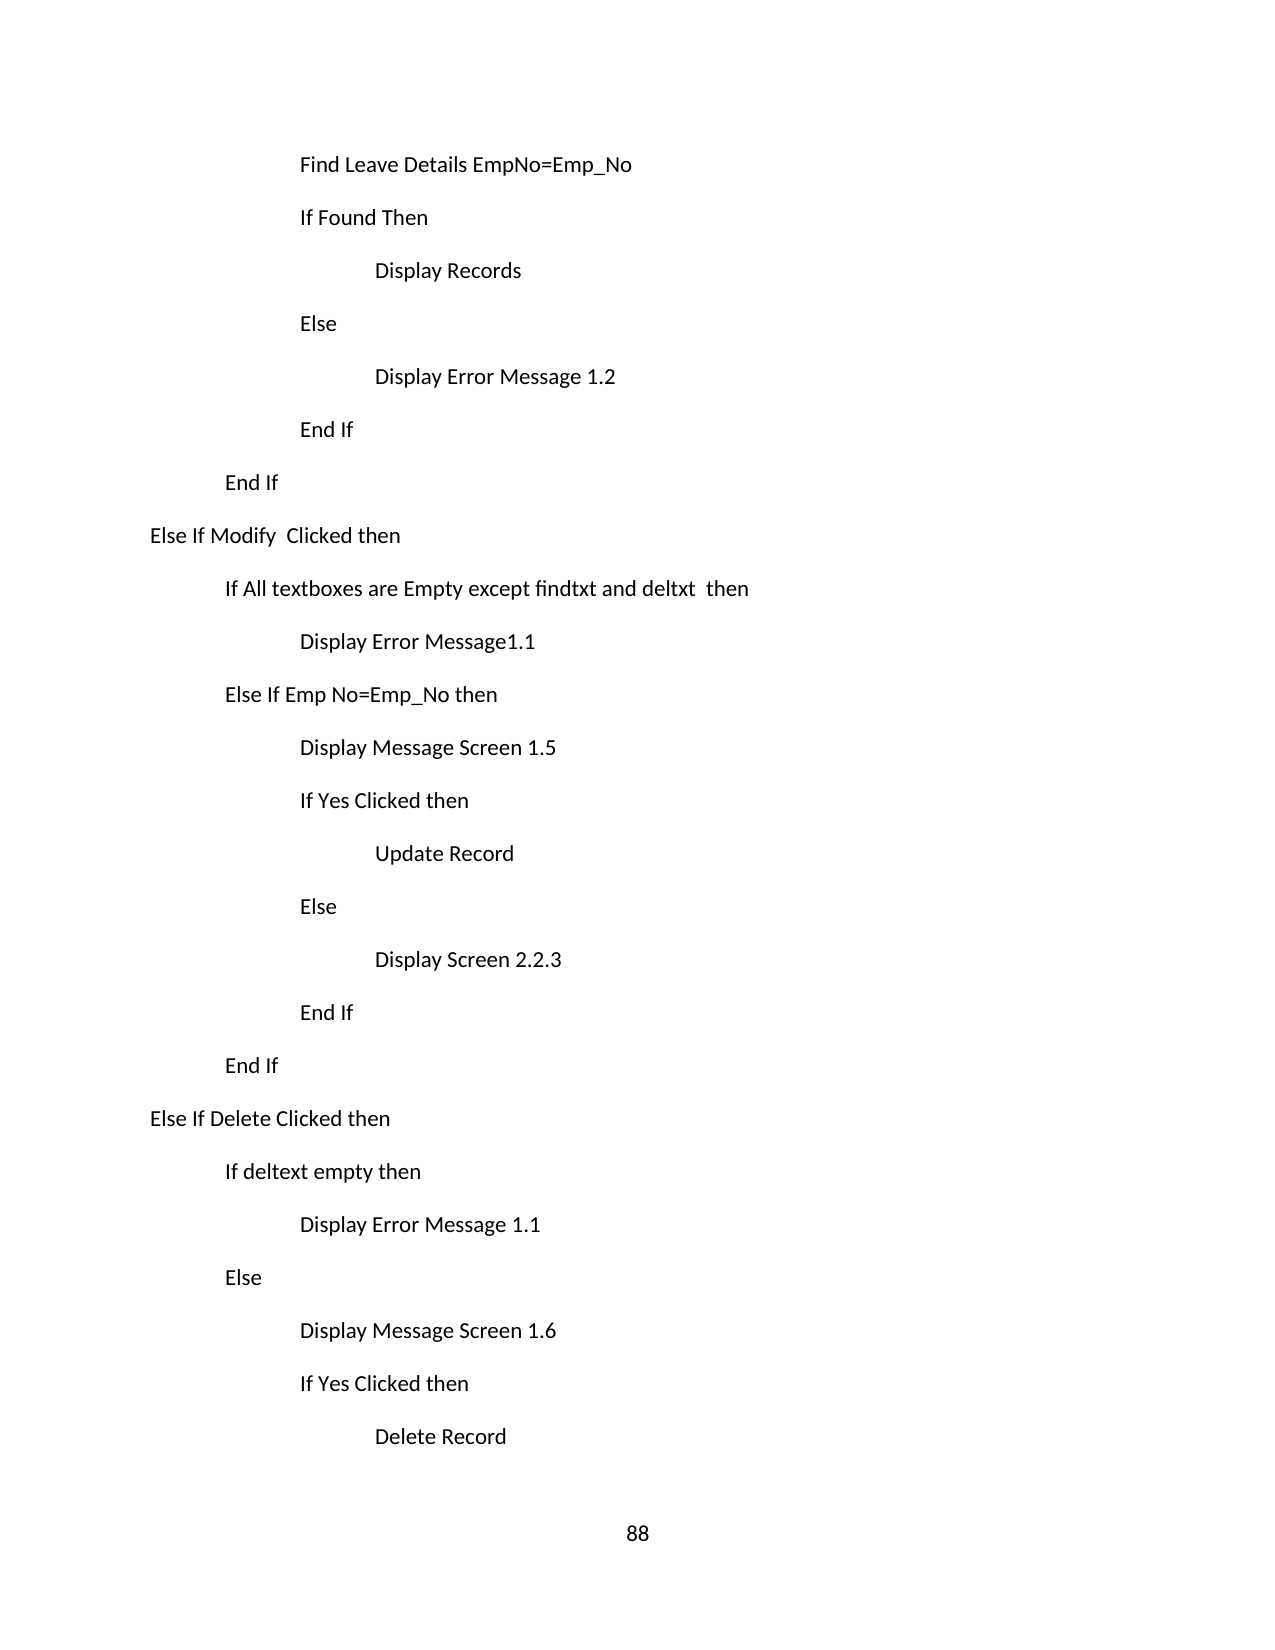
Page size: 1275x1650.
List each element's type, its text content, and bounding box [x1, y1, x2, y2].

text Display Message Screen 1.5 [225, 733, 1125, 761]
text End If [150, 468, 1125, 496]
text Find Leave Details EmpNo=Emp_No [225, 150, 1125, 178]
text Else If Emp No=Emp_No then [150, 680, 1125, 708]
text Display Error Message1.1 [225, 627, 1125, 655]
text If Found Then [225, 203, 1125, 231]
text If All textboxes are Empty except findtxt and deltxt then [150, 574, 1125, 602]
text Else [225, 892, 1125, 920]
text Else [150, 1263, 1125, 1291]
text Else If Delete Clicked then [150, 1104, 1125, 1132]
text End If [225, 998, 1125, 1026]
text If Yes Clicked then [225, 1369, 1125, 1397]
text End If [225, 415, 1125, 443]
text Else [225, 309, 1125, 337]
text Display Error Message 1.1 [225, 1210, 1125, 1238]
text Update Record [300, 839, 1125, 867]
text Display Error Message 1.2 [300, 362, 1125, 390]
text Display Message Screen 1.6 [225, 1316, 1125, 1344]
text If Yes Clicked then [225, 786, 1125, 814]
text Display Screen 2.2.3 [300, 945, 1125, 973]
text Else If Modify Clicked then [150, 521, 1125, 549]
text Display Records [300, 256, 1125, 284]
text If deltext empty then [150, 1157, 1125, 1185]
text End If [150, 1051, 1125, 1079]
text Delete Record [300, 1422, 1125, 1451]
